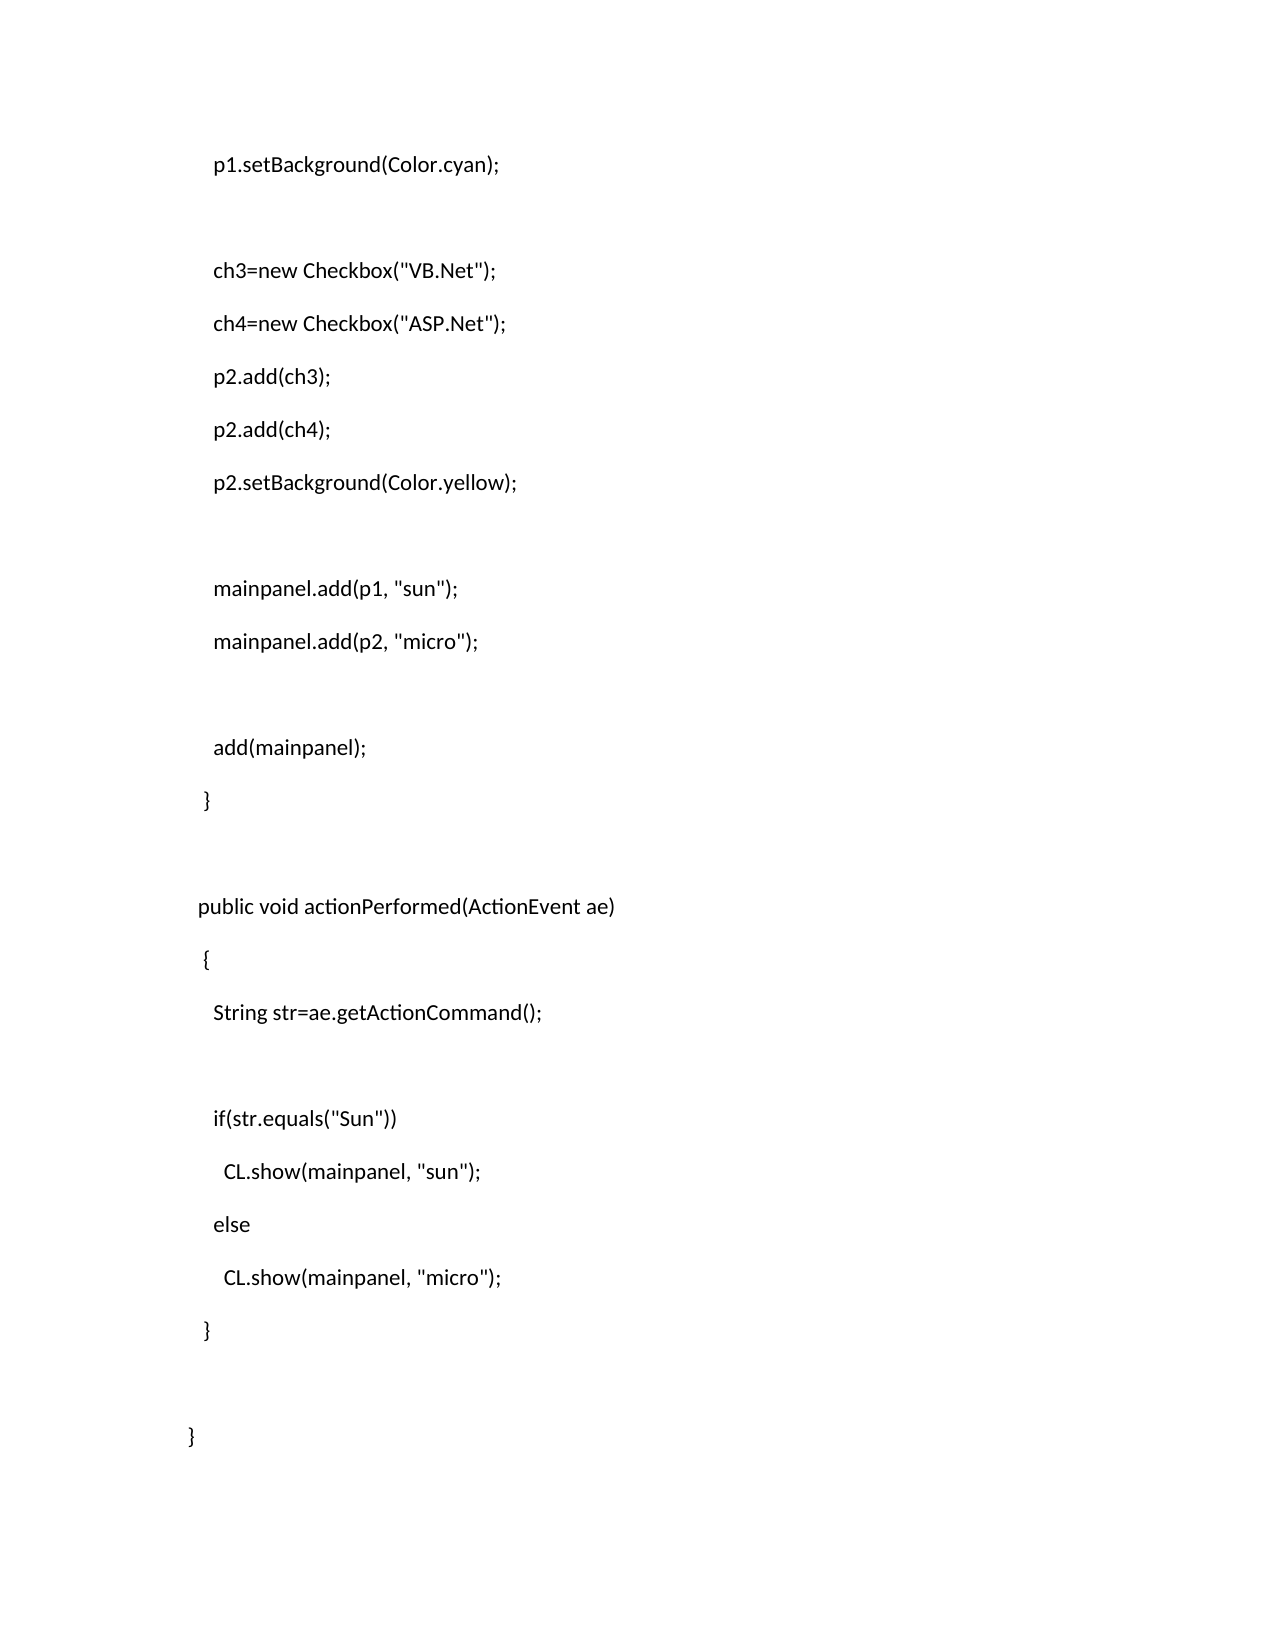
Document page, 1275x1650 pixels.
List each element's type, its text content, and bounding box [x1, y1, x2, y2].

text mainpanel.add(p2, "micro"); [187, 627, 1125, 655]
text CL.show(mainpanel, "micro"); [187, 1263, 1125, 1291]
text ch3=new Checkbox("VB.Net"); [187, 256, 1125, 284]
text p1.setBackground(Color.cyan); [187, 150, 1125, 178]
text add(mainpanel); [187, 733, 1125, 761]
text p2.add(ch3); [187, 362, 1125, 390]
text } [187, 1422, 1125, 1451]
text } [187, 1316, 1125, 1344]
text if(str.equals("Sun")) [187, 1104, 1125, 1132]
text CL.show(mainpanel, "sun"); [187, 1157, 1125, 1185]
text ch4=new Checkbox("ASP.Net"); [187, 309, 1125, 337]
text { [187, 945, 1125, 973]
text p2.add(ch4); [187, 415, 1125, 443]
text public void actionPerformed(ActionEvent ae) [187, 892, 1125, 920]
text mainpanel.add(p1, "sun"); [187, 574, 1125, 602]
text p2.setBackground(Color.yellow); [187, 468, 1125, 496]
text String str=ae.getActionCommand(); [187, 998, 1125, 1026]
text } [187, 786, 1125, 814]
text else [187, 1210, 1125, 1238]
